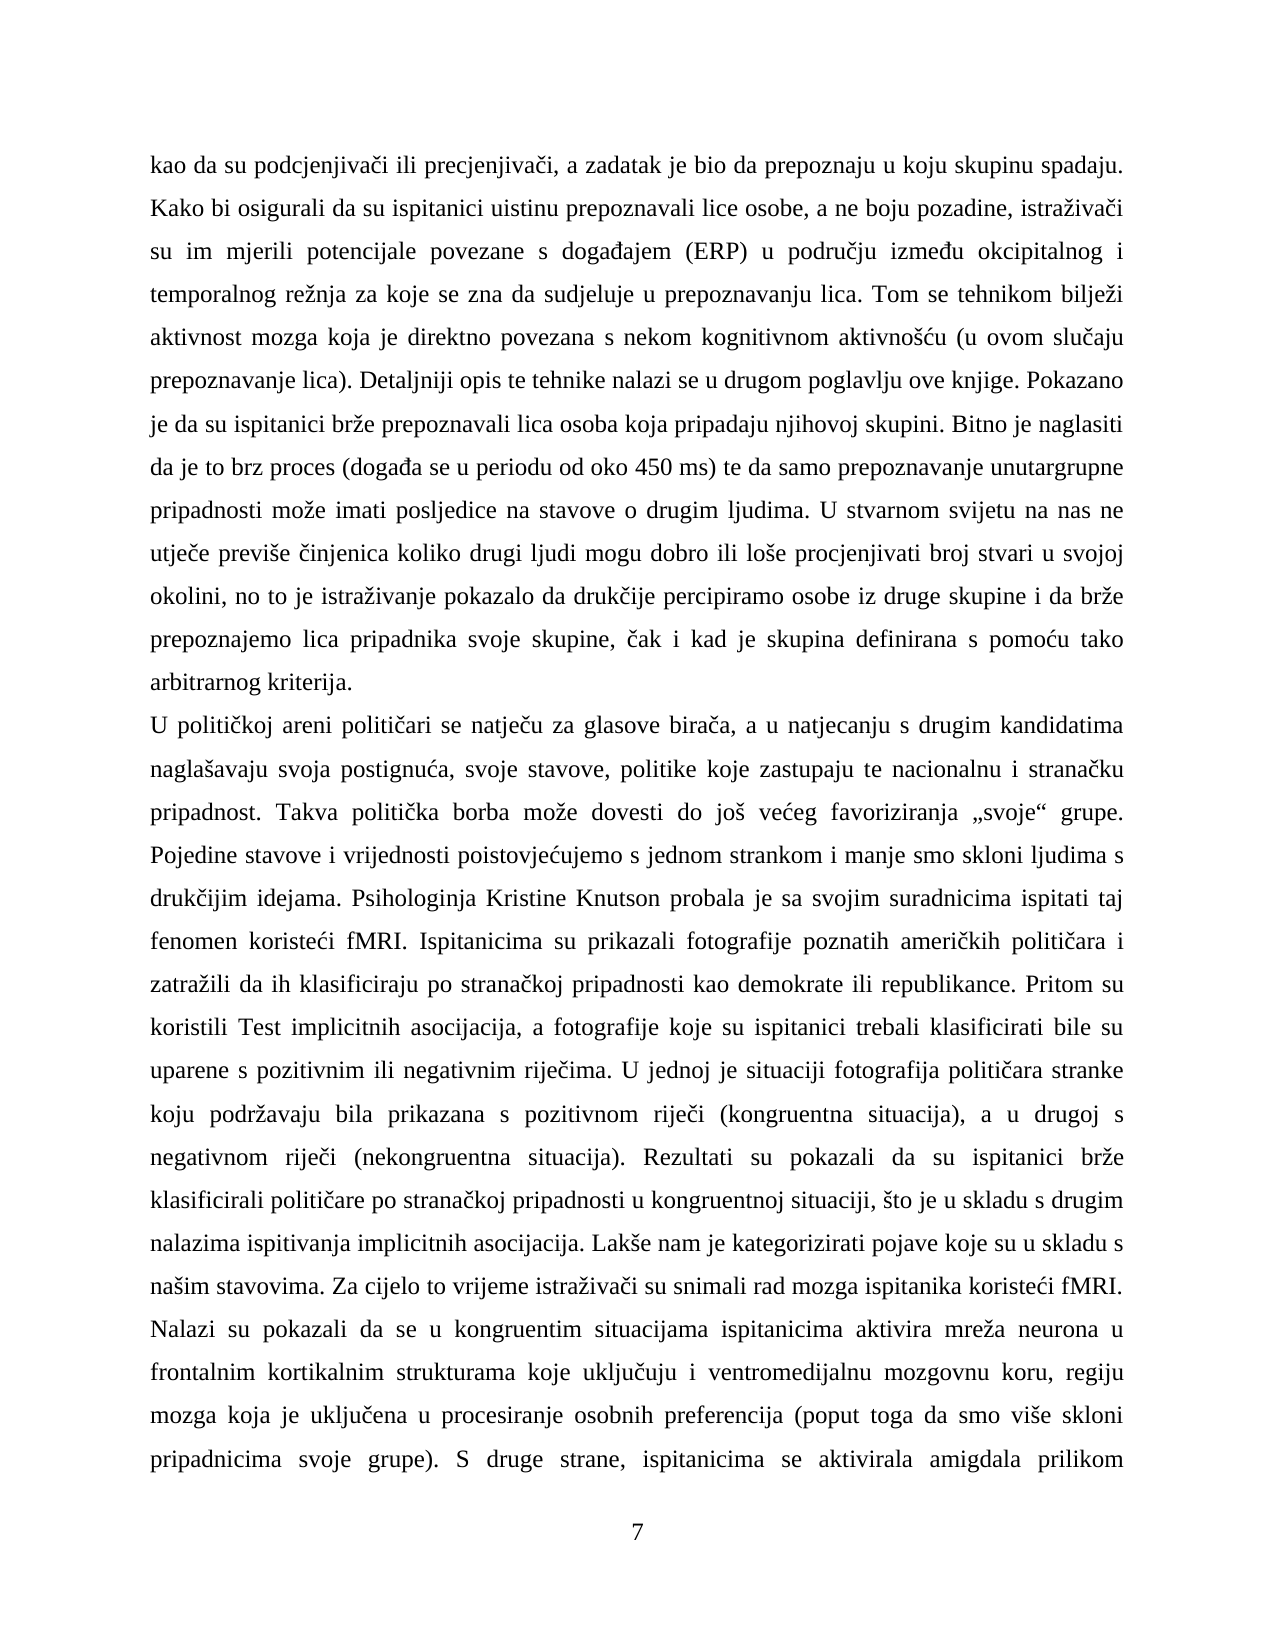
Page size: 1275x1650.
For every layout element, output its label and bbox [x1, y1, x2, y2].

text [150, 150, 1125, 696]
text [150, 711, 1125, 1472]
